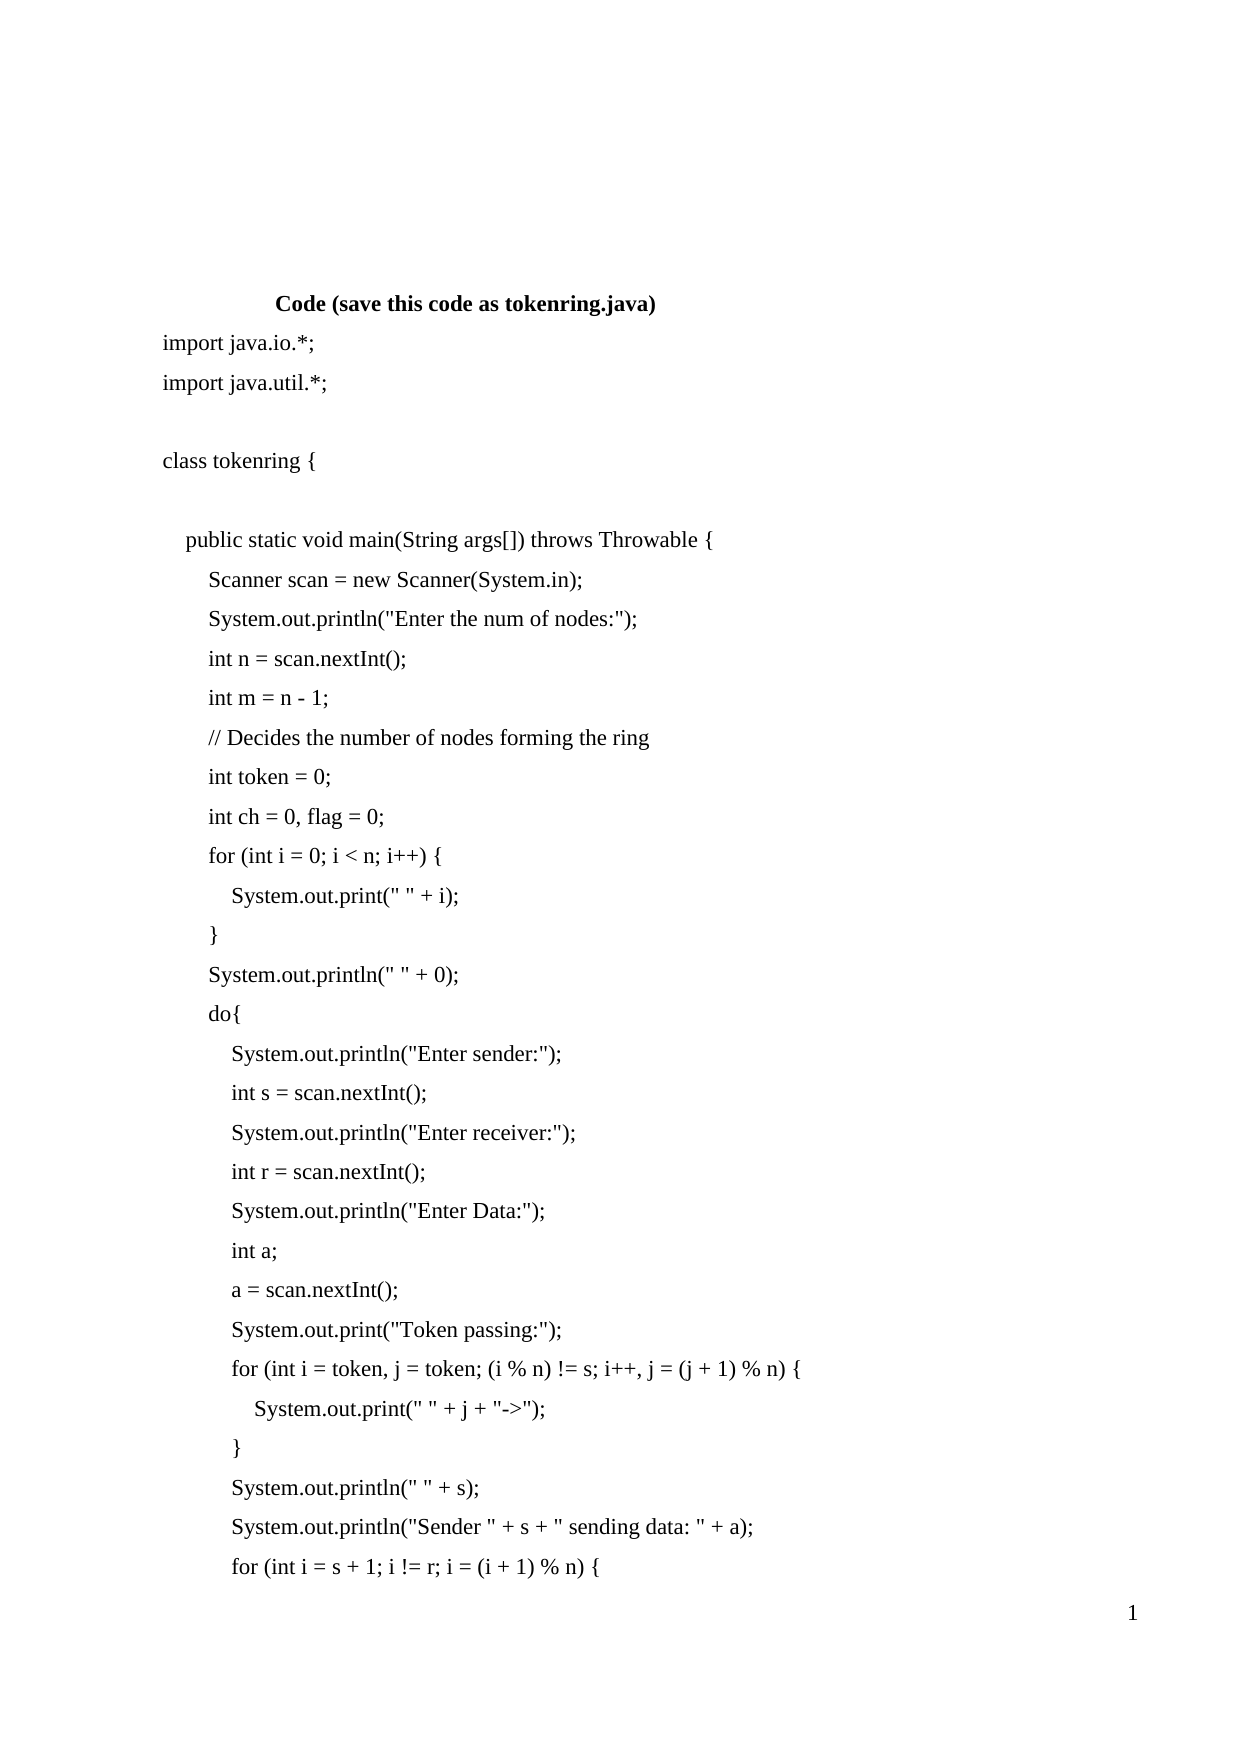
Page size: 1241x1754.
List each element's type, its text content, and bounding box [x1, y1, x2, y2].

text System.out.println("Enter Data:"); [162, 1198, 1098, 1224]
text System.out.print("Token passing:"); [162, 1316, 1098, 1342]
text int m = n - 1; [162, 684, 1098, 711]
text for (int i = token, j = token; (i % n) != s; i++, j = (j + 1) % n) { [162, 1356, 1098, 1382]
text int r = scan.nextInt(); [162, 1158, 1098, 1184]
text int n = scan.nextInt(); [162, 645, 1098, 671]
text int ch = 0, flag = 0; [162, 803, 1098, 829]
text int a; [162, 1237, 1098, 1263]
text class tokenring { [162, 447, 1098, 474]
text // Decides the number of nodes forming the ring [162, 724, 1098, 750]
text import java.util.*; [162, 368, 1098, 395]
text public static void main(String args[]) throws Throwable { [162, 526, 1098, 553]
text for (int i = 0; i < n; i++) { [162, 842, 1098, 869]
text System.out.println("Enter the num of nodes:"); [162, 605, 1098, 632]
subtitle Code (save this code as tokenring.java) [275, 289, 1192, 316]
text System.out.print(" " + i); [162, 882, 1098, 908]
text } [162, 921, 1098, 948]
text import java.io.*; [162, 329, 1098, 355]
text System.out.println("Sender " + s + " sending data: " + a); [162, 1513, 1098, 1540]
text int s = scan.nextInt(); [162, 1079, 1098, 1106]
text System.out.print(" " + j + "->"); [162, 1395, 1098, 1421]
text Scanner scan = new Scanner(System.in); [162, 566, 1098, 592]
text a = scan.nextInt(); [162, 1277, 1098, 1303]
text System.out.println("Enter receiver:"); [162, 1119, 1098, 1145]
text System.out.println(" " + 0); [162, 961, 1098, 987]
text } [162, 1434, 1098, 1461]
text System.out.println(" " + s); [162, 1474, 1098, 1500]
text int token = 0; [162, 763, 1098, 790]
text for (int i = s + 1; i != r; i = (i + 1) % n) { [162, 1553, 1098, 1579]
text System.out.println("Enter sender:"); [162, 1040, 1098, 1066]
text do{ [162, 1000, 1098, 1027]
